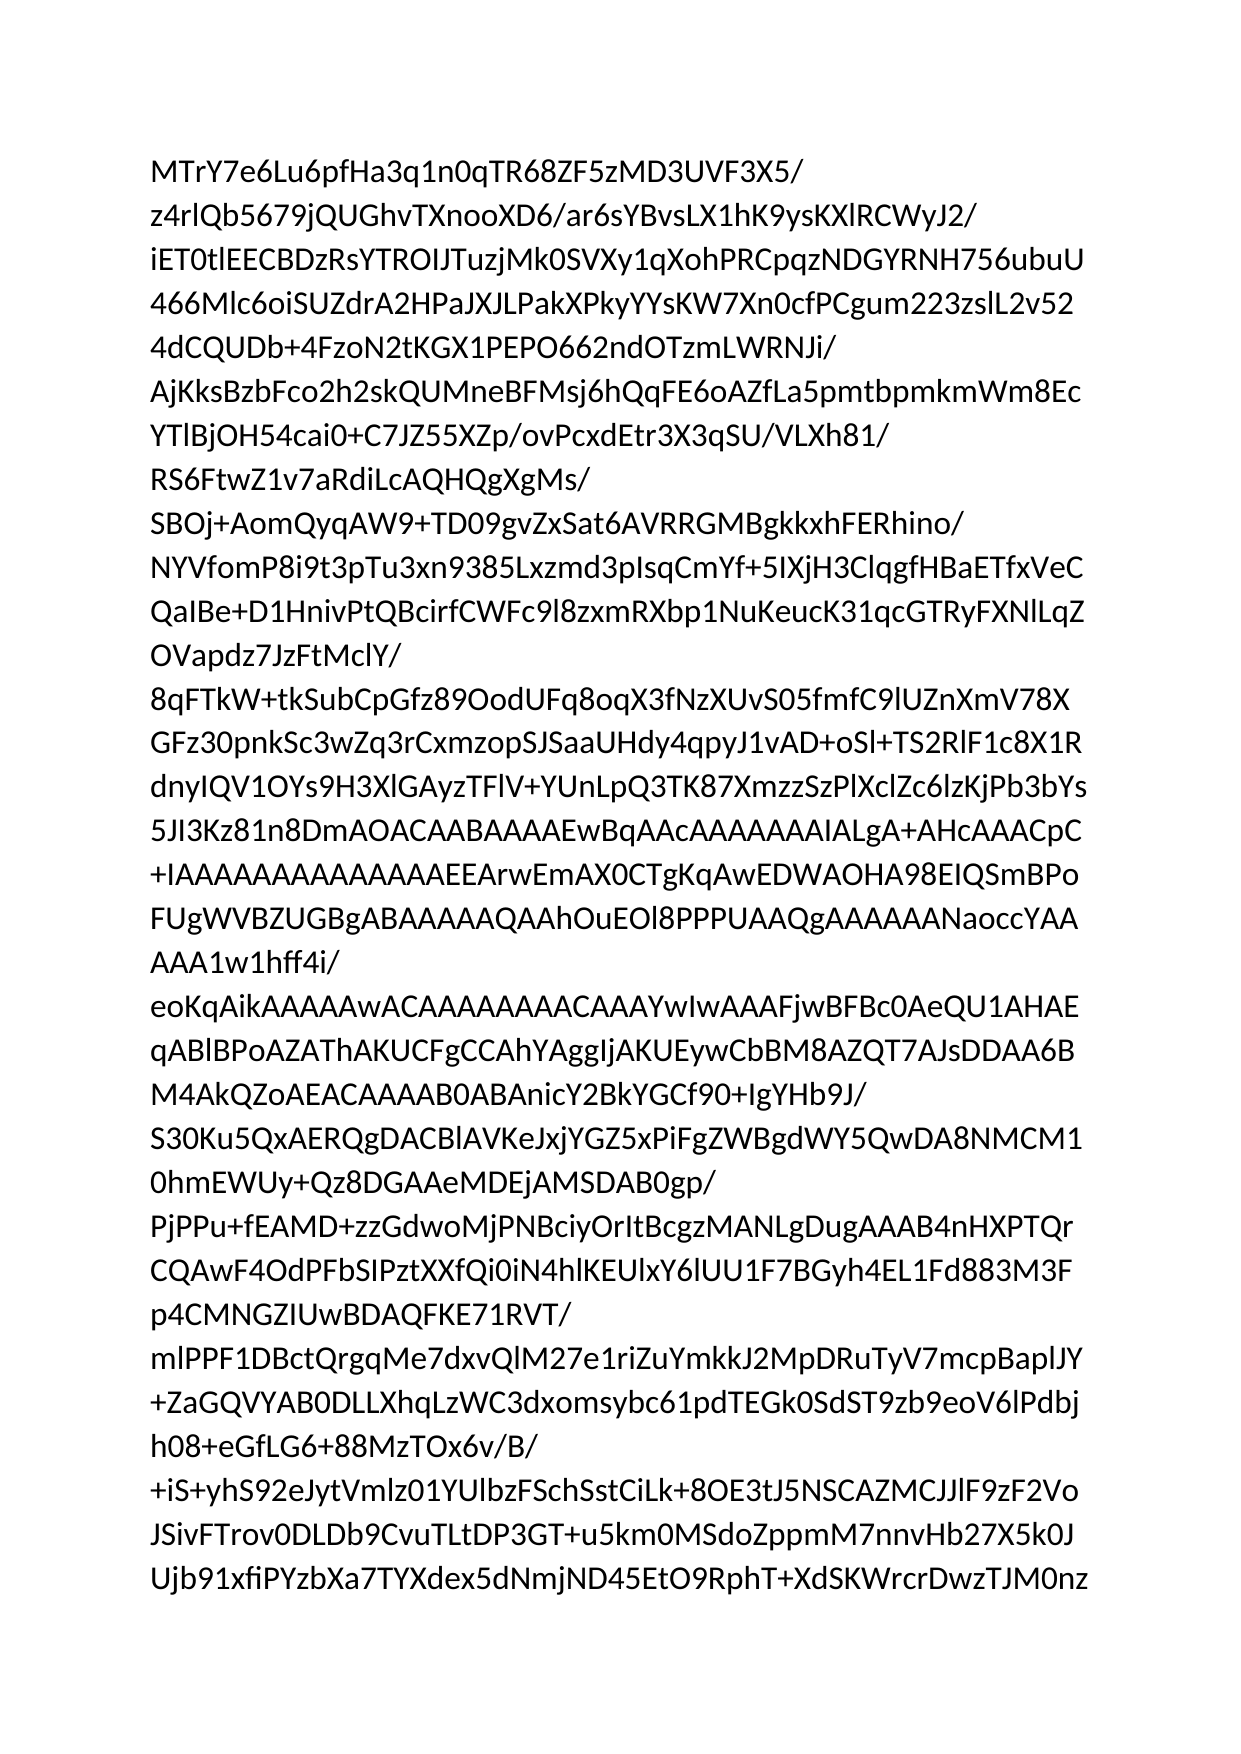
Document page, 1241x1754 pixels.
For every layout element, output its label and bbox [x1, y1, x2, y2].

text [150, 150, 1090, 1597]
